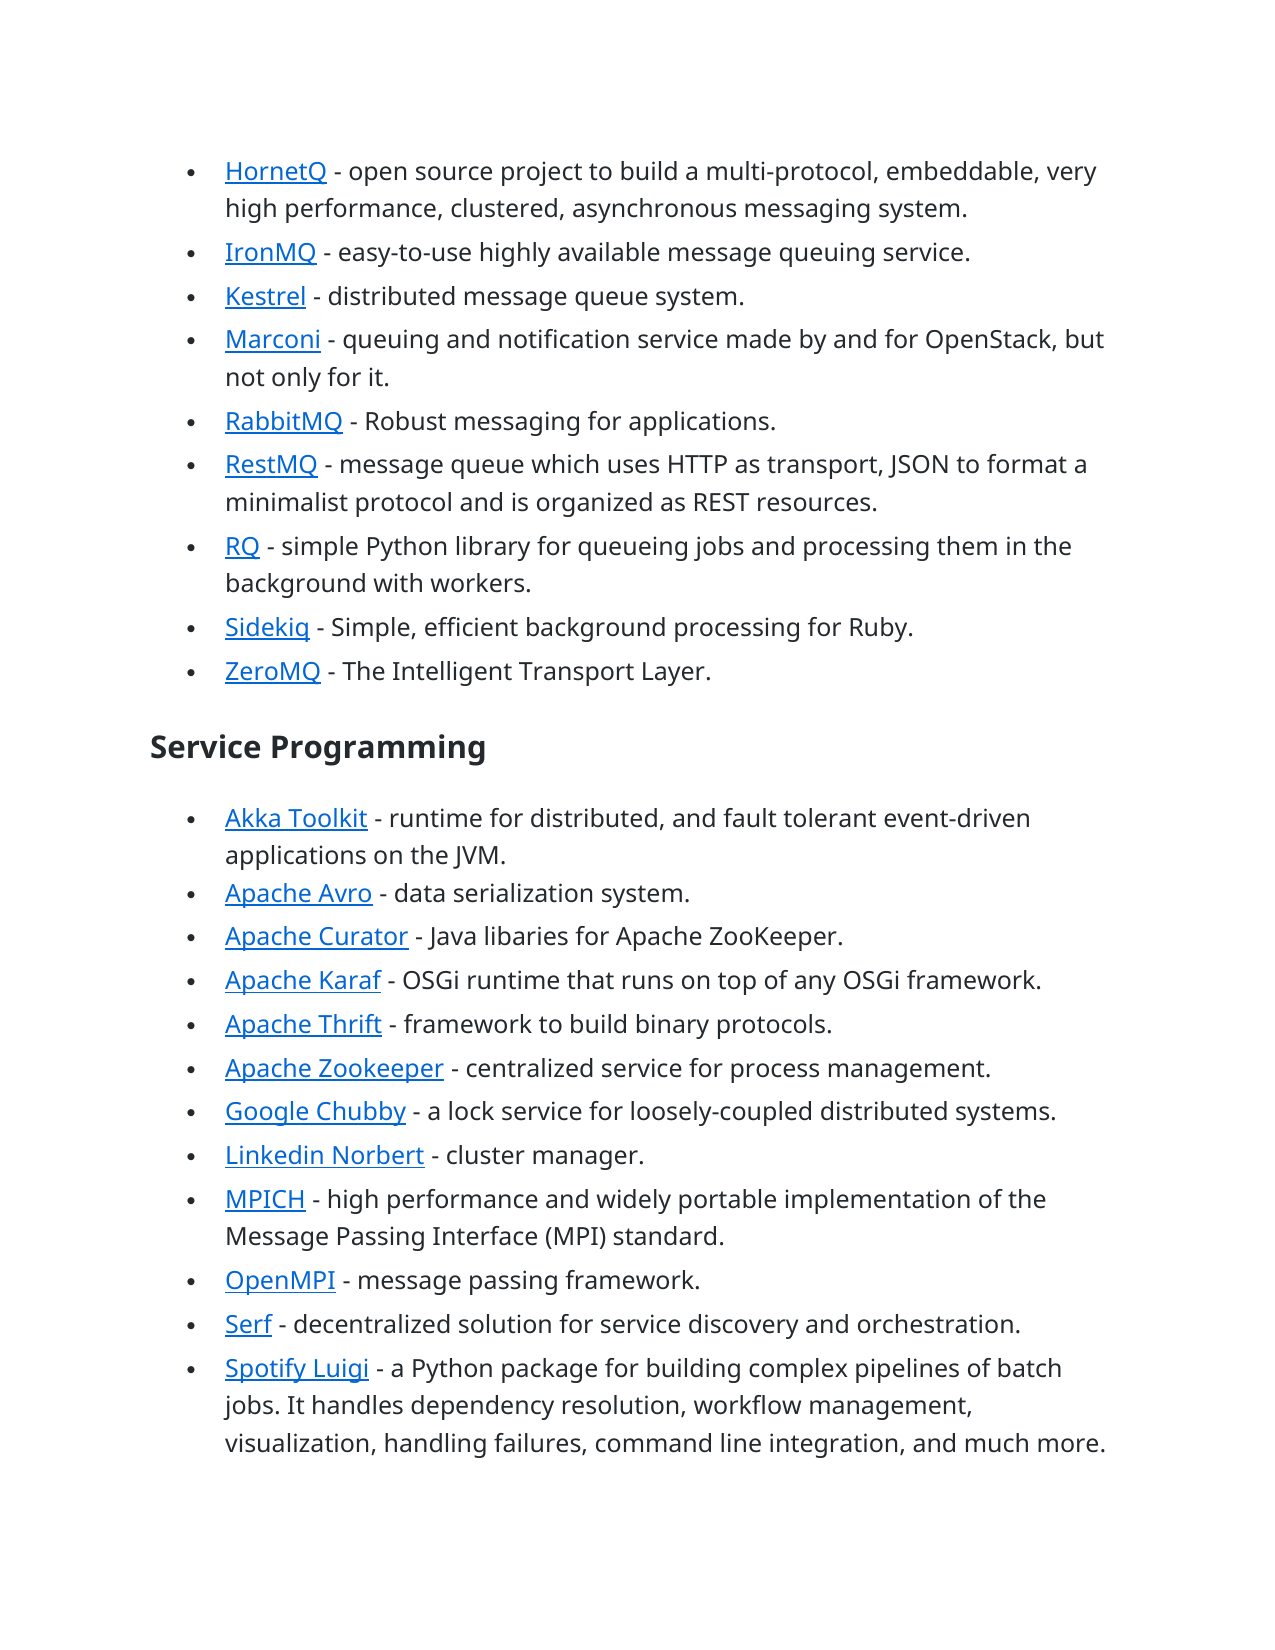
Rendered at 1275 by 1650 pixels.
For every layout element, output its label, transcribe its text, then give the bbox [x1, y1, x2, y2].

list HornetQ - open source project to build a multi-protocol, embeddable, very high performance, clustered, asynchronous messaging system. [187, 150, 1125, 225]
list RabbitMQ - Robust messaging for applications. [187, 400, 1125, 437]
list Akka Toolkit - runtime for distributed, and fault tolerant event-driven applications on the JVM. [187, 797, 1125, 872]
list OpenMPI - message passing framework. [187, 1259, 1125, 1297]
list Apache Thrift - framework to build binary protocols. [187, 1003, 1125, 1041]
list Apache Avro - data serialization system. [187, 872, 1125, 909]
list Kestrel - distributed message queue system. [187, 275, 1125, 312]
list Apache Curator - Java libaries for Apache ZooKeeper. [187, 916, 1125, 953]
list RQ - simple Python library for queueing jobs and processing them in the background with workers. [187, 525, 1125, 600]
list IronMQ - easy-to-use highly available message queuing service. [187, 231, 1125, 269]
list RestMQ - message queue which uses HTTP as transport, JSON to format a minimalist protocol and is organized as REST resources. [187, 444, 1125, 519]
list Google Chubby - a lock service for loosely-coupled distributed systems. [187, 1091, 1125, 1128]
list Apache Zookeeper - centralized service for process management. [187, 1047, 1125, 1084]
list ZeroMQ - The Intelligent Transport Layer. [187, 650, 1125, 687]
text Service Programming [150, 725, 1125, 768]
list Sidekiq - Simple, efficient background processing for Ruby. [187, 606, 1125, 644]
list Linkedin Norbert - cluster manager. [187, 1134, 1125, 1172]
list MPICH - high performance and widely portable implementation of the Message Passing Interface (MPI) standard. [187, 1178, 1125, 1253]
list Serf - decentralized solution for service discovery and orchestration. [187, 1303, 1125, 1341]
list Apache Karaf - OSGi runtime that runs on top of any OSGi framework. [187, 959, 1125, 997]
list Marconi - queuing and notification service made by and for OpenStack, but not only for it. [187, 319, 1125, 394]
